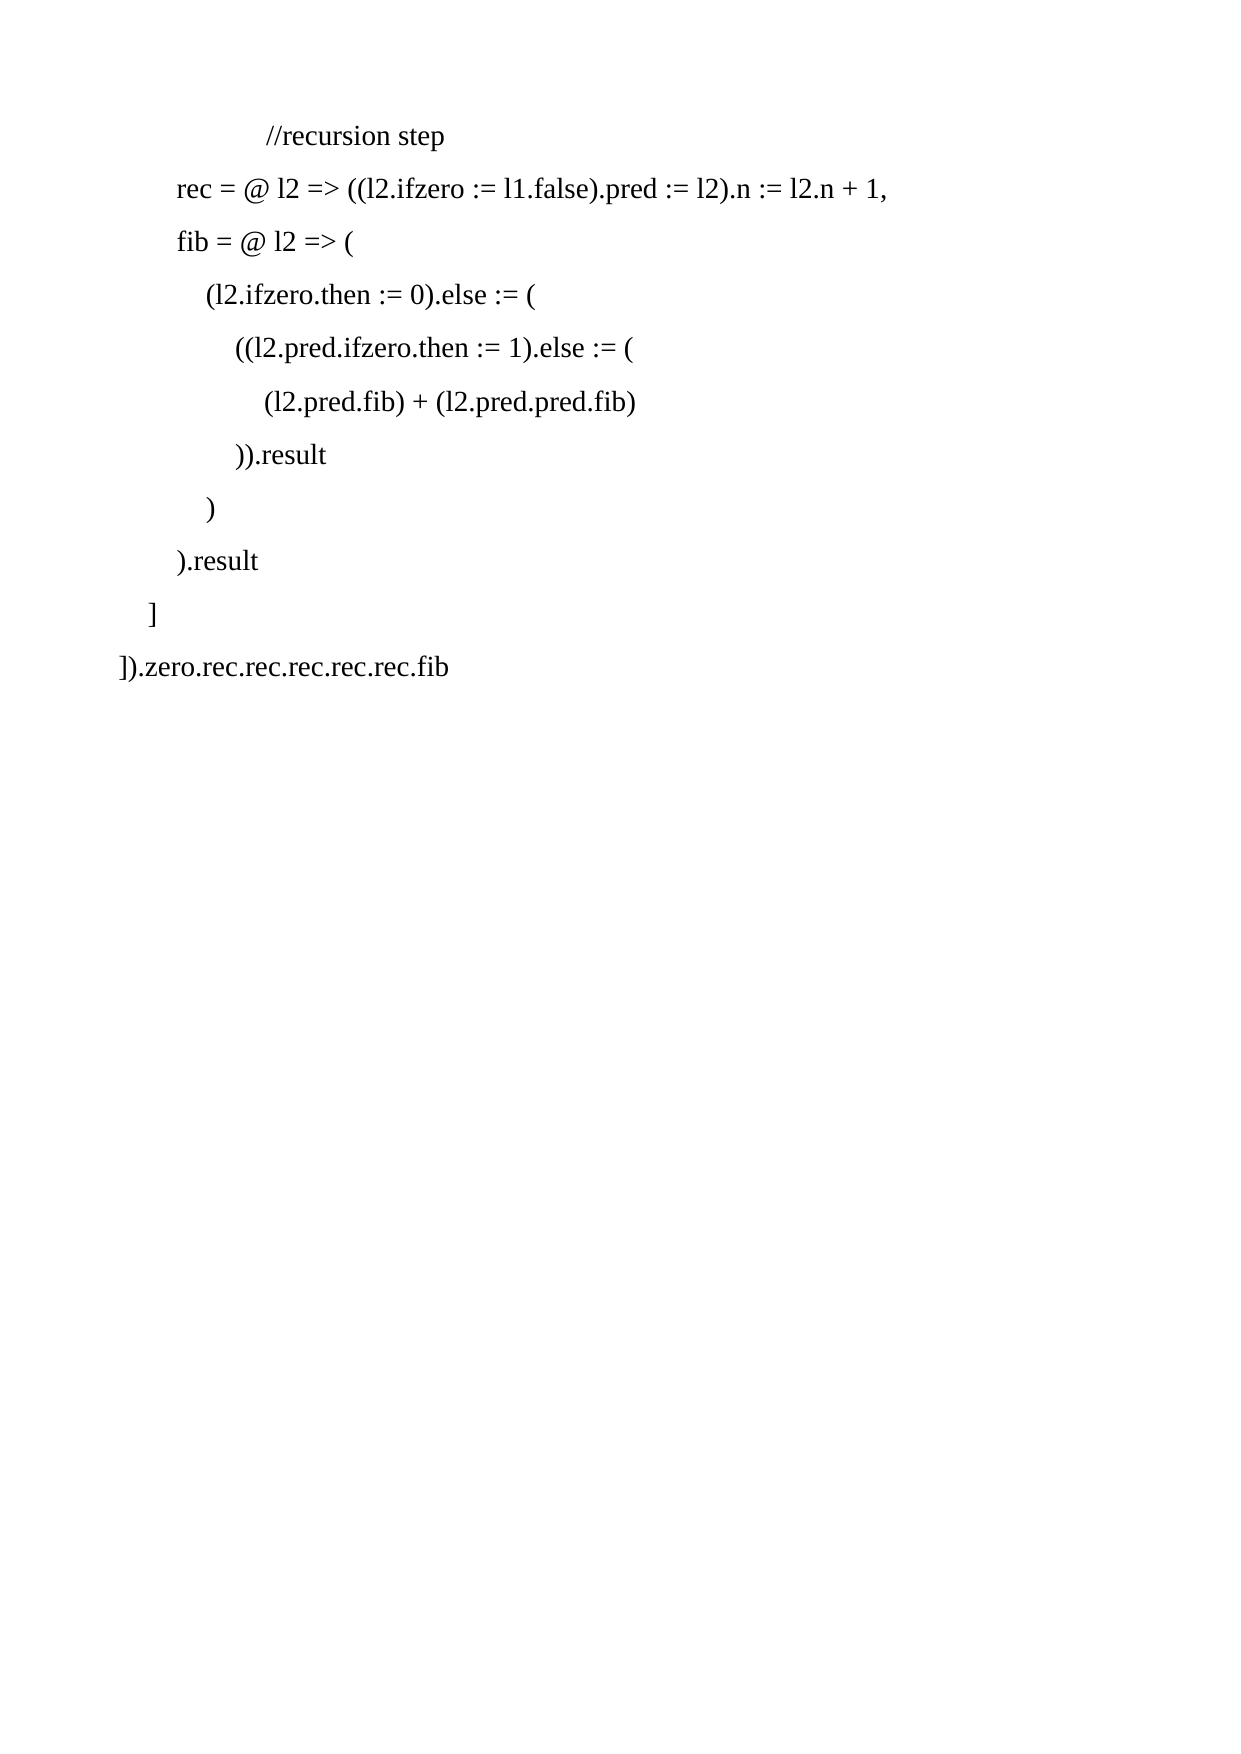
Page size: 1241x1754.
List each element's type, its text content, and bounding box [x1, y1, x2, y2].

text (l2.pred.fib) + (l2.pred.pred.fib) [118, 384, 1122, 417]
text )).result [118, 437, 1122, 470]
text ).result [118, 543, 1122, 577]
text rec = @ l2 => ((l2.ifzero := l1.false).pred := l2).n := l2.n + 1, [118, 171, 1122, 205]
text ((l2.pred.ifzero.then := 1).else := ( [118, 331, 1122, 364]
text ]).zero.rec.rec.rec.rec.rec.fib [118, 649, 1122, 683]
text ] [118, 596, 1122, 630]
text fib = @ l2 => ( [118, 224, 1122, 258]
text //recursion step [118, 118, 1122, 152]
text ) [118, 490, 1122, 523]
text (l2.ifzero.then := 0).else := ( [118, 277, 1122, 311]
